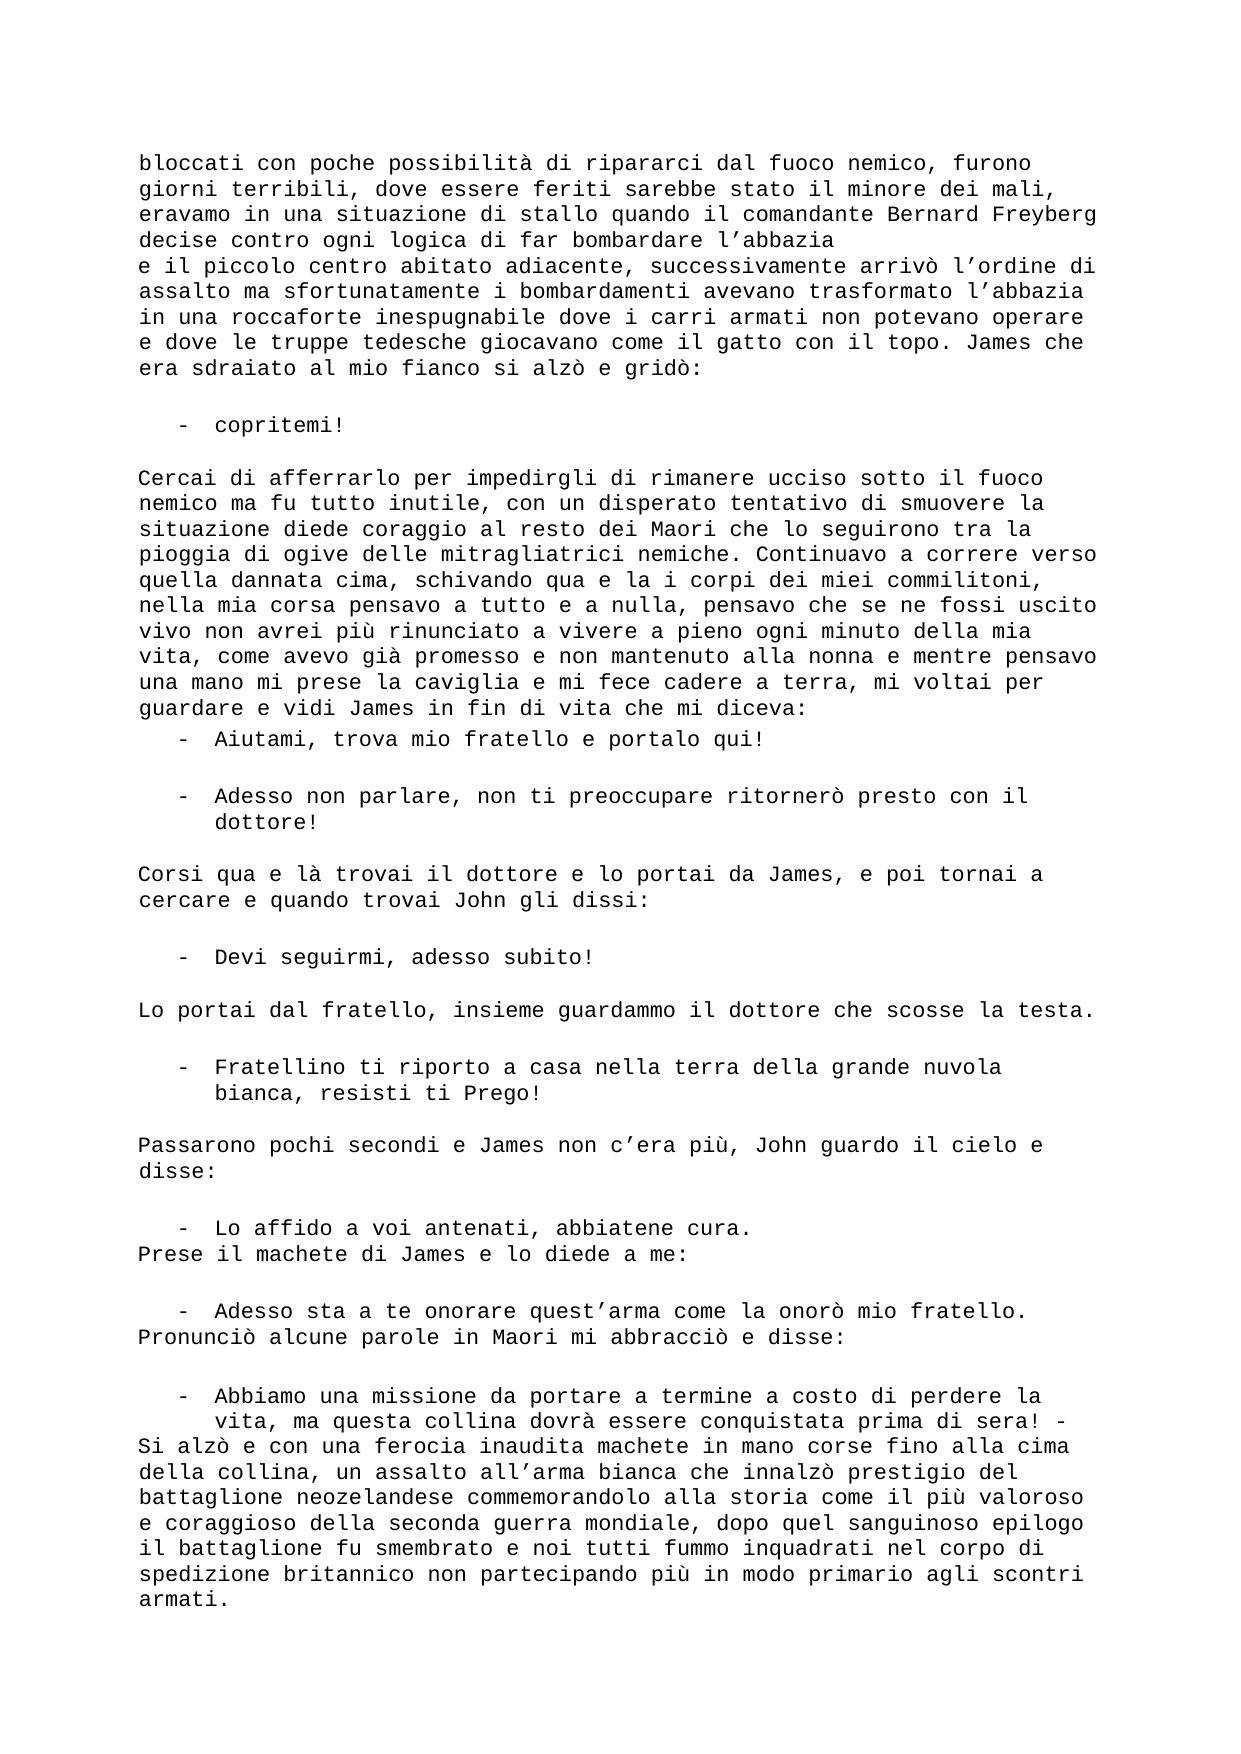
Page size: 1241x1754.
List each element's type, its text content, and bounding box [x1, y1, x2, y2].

text Si alzò e con una ferocia inaudita machete in mano corse fino alla cima della collina, un assalto all’arma bianca che innalzò prestigio del battaglione neozelandese commemorandolo alla storia come il più valoroso e coraggioso della seconda guerra mondiale, dopo quel sanguinoso epilogo il battaglione fu smembrato e noi tutti fummo inquadrati nel corpo di spedizione britannico non partecipando più in modo primario agli scontri armati. [138, 1436, 1097, 1613]
text Corsi qua e là trovai il dottore e lo portai da James, e poi tornai a cercare e quando trovai John gli dissi: [138, 864, 1097, 914]
list Aiutami, trova mio fratello e portalo qui! [177, 728, 1097, 753]
list Devi seguirmi, adesso subito! [177, 946, 1097, 971]
text Lo portai dal fratello, insieme guardammo il dottore che scosse la testa. [138, 999, 1097, 1023]
list Adesso non parlare, non ti preoccupare ritornerò presto con il dottore! [177, 785, 1097, 836]
text e il piccolo centro abitato adiacente, successivamente arrivò l’ordine di assalto ma sfortunatamente i bombardamenti avevano trasformato l’abbazia in una roccaforte inespugnabile dove i carri armati non potevano operare e dove le truppe tedesche giocavano come il gatto con il topo. James che era sdraiato al mio fianco si alzò e gridò: [138, 255, 1097, 382]
list copritemi! [177, 414, 1097, 439]
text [138, 152, 1097, 253]
list Abbiamo una missione da portare a termine a costo di perdere la vita, ma questa collina dovrà essere conquistata prima di sera! - [177, 1384, 1097, 1435]
list Fratellino ti riporto a casa nella terra della grande nuvola bianca, resisti ti Prego! [177, 1056, 1097, 1106]
text Pronunciò alcune parole in Maori mi abbracciò e disse: [138, 1326, 1097, 1351]
text Prese il machete di James e lo diede a me: [138, 1243, 1097, 1268]
list Adesso sta a te onorare quest’arma come la onorò mio fratello. [177, 1300, 1097, 1325]
text Cercai di afferrarlo per impedirgli di rimanere ucciso sotto il fuoco nemico ma fu tutto inutile, con un disperato tentativo di smuovere la situazione diede coraggio al resto dei Maori che lo seguirono tra la pioggia di ogive delle mitragliatrici nemiche. Continuavo a correre verso quella dannata cima, schivando qua e la i corpi dei miei commilitoni, nella mia corsa pensavo a tutto e a nulla, pensavo che se ne fossi uscito vivo non avrei più rinunciato a vivere a pieno ogni minuto della mia vita, come avevo già promesso e non mantenuto alla nonna e mentre pensavo una mano mi prese la caviglia e mi fece cadere a terra, mi voltai per guardare e vidi James in fin di vita che mi diceva: [138, 467, 1097, 721]
list Lo affido a voi antenati, abbiatene cura. [177, 1217, 1097, 1242]
text Passarono pochi secondi e James non c’era più, John guardo il cielo e disse: [138, 1134, 1097, 1185]
